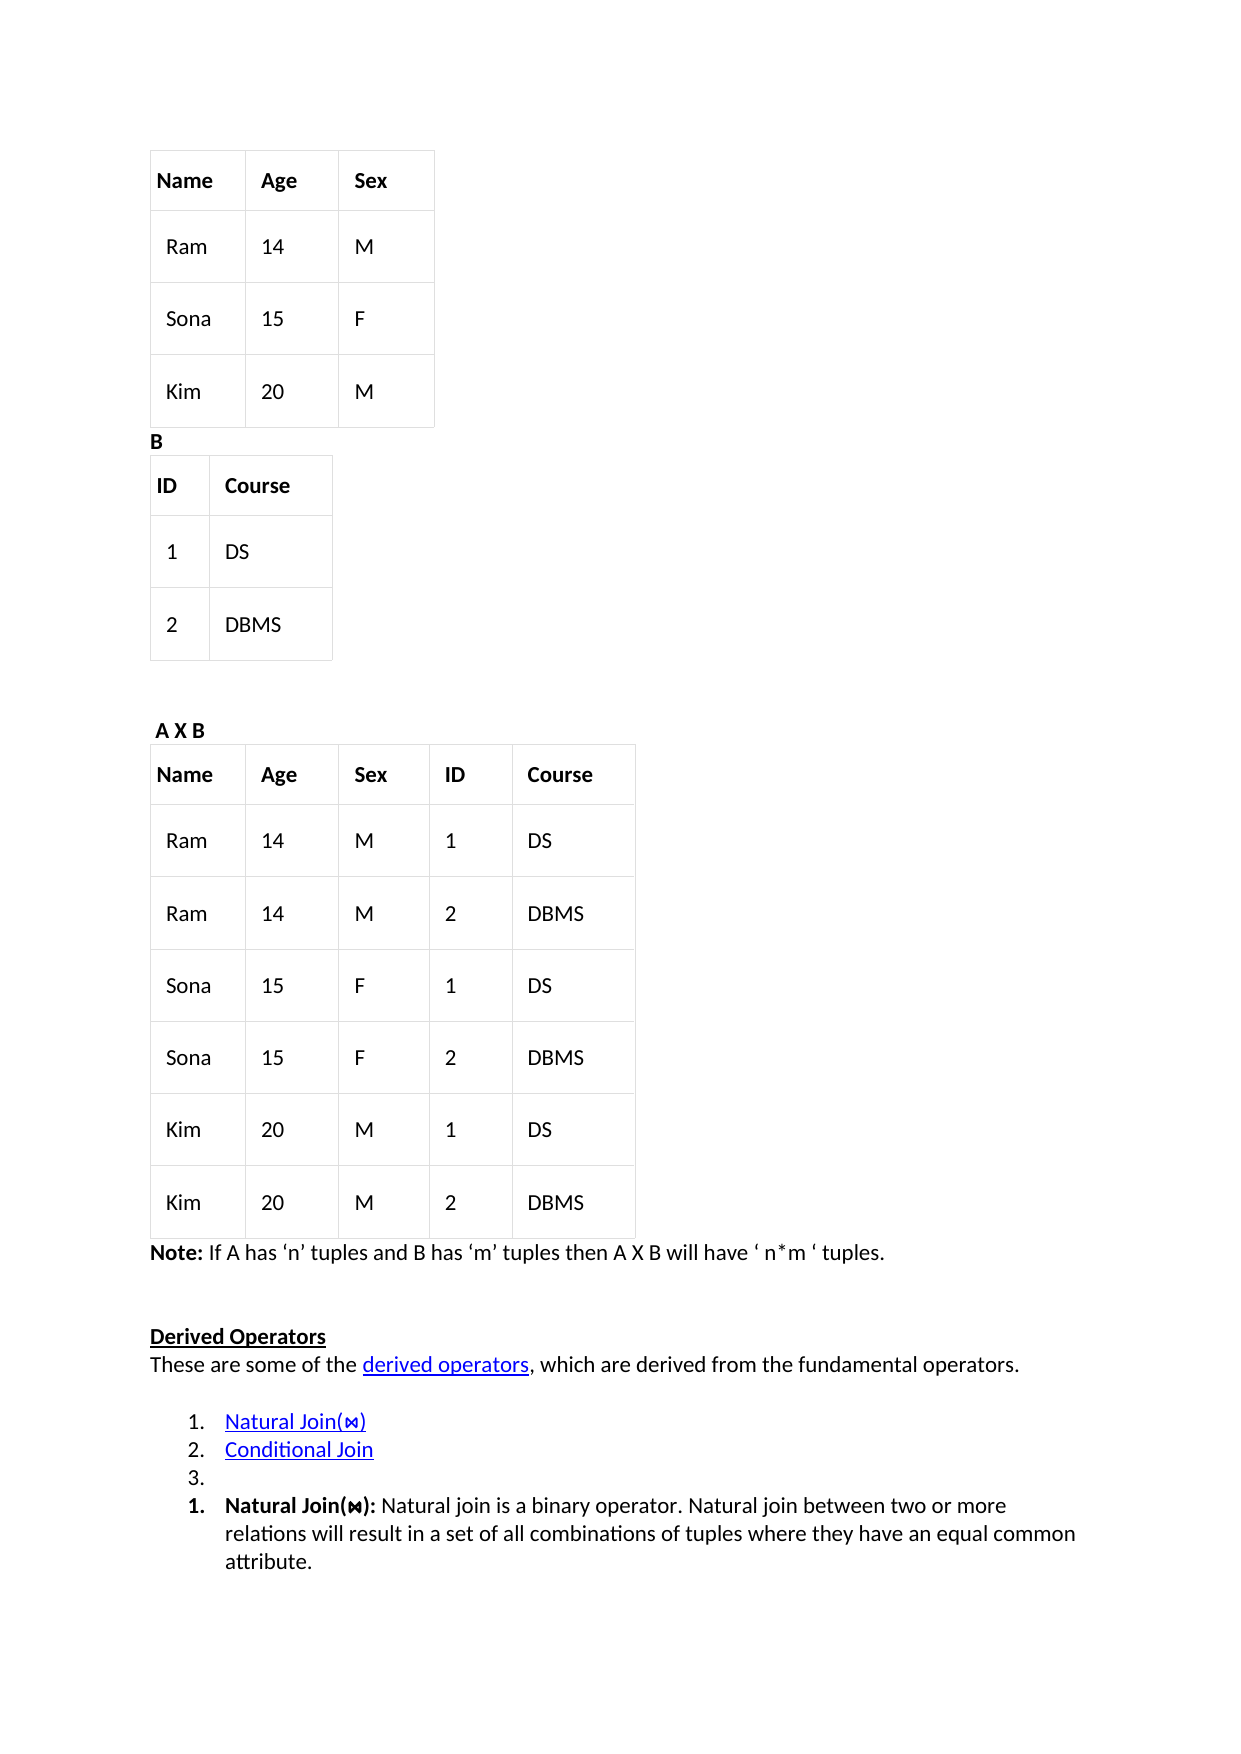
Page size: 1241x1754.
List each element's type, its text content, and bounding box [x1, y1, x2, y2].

list Natural Join(⋈): Natural join is a binary operator. Natural join between two or more relations will result in a set of all combinations of tuples where they have an equal common attribute. [187, 1491, 1090, 1575]
table_cell Kim [151, 355, 245, 427]
table_cell Sona [151, 283, 245, 354]
table_cell Kim [151, 1094, 245, 1165]
table_cell M [339, 211, 434, 282]
table_header Name [151, 745, 245, 804]
list Conditional Join [187, 1435, 1090, 1463]
table_cell DS [513, 804, 635, 876]
text Note: If A has ‘n’ tuples and B has ‘m’ tuples then A X B will have ‘ n*m ‘ tuples. [150, 1238, 1090, 1266]
text Derived Operators [150, 1322, 1090, 1350]
table_cell 2 [430, 1022, 512, 1093]
table_cell M [339, 1166, 429, 1238]
table_header Age [246, 151, 338, 210]
table_cell M [339, 355, 434, 427]
table_cell F [339, 1022, 429, 1093]
table_cell 1 [430, 950, 512, 1021]
table_cell 14 [246, 805, 338, 876]
table_header ID [430, 745, 512, 804]
table_header ID [151, 456, 209, 515]
table_cell Ram [151, 877, 245, 948]
table_header Name [151, 151, 245, 210]
table_cell DBMS [513, 1021, 635, 1093]
table_header Course [513, 745, 635, 804]
table_cell 2 [430, 877, 512, 948]
table_cell 14 [246, 211, 338, 282]
table_cell Ram [151, 211, 245, 282]
table_header Sex [339, 745, 429, 804]
table_cell 15 [246, 950, 338, 1021]
text B [150, 427, 1090, 455]
table_cell F [339, 283, 434, 354]
table_cell M [339, 1094, 429, 1165]
table_cell DS [513, 1093, 635, 1165]
table_cell DBMS [210, 588, 332, 659]
table_cell Ram [151, 805, 245, 876]
table_cell F [339, 950, 429, 1021]
text These are some of the derived operators, which are derived from the fundamental operators. [150, 1350, 1090, 1378]
table_cell 2 [430, 1166, 512, 1238]
table_header Sex [339, 151, 434, 210]
table_cell 15 [246, 283, 338, 354]
table_cell 2 [151, 588, 209, 659]
table_cell 20 [246, 1094, 338, 1165]
table_cell Kim [151, 1166, 245, 1238]
text A X B [150, 716, 1090, 744]
table_cell DBMS [513, 876, 635, 948]
list Natural Join(⋈) [187, 1406, 1090, 1435]
table_cell 1 [151, 516, 209, 587]
table_header Age [246, 745, 338, 804]
table_cell 20 [246, 1166, 338, 1238]
table_cell DBMS [513, 1165, 635, 1238]
table_cell 20 [246, 355, 338, 427]
table_cell DS [513, 949, 635, 1021]
table_cell 1 [430, 1094, 512, 1165]
table_cell 1 [430, 805, 512, 876]
table_cell 15 [246, 1022, 338, 1093]
table_cell Sona [151, 1022, 245, 1093]
table_cell DS [210, 516, 332, 587]
table_header Course [210, 456, 332, 515]
table_cell Sona [151, 950, 245, 1021]
table_cell M [339, 877, 429, 948]
table_cell 14 [246, 877, 338, 948]
table_cell M [339, 805, 429, 876]
